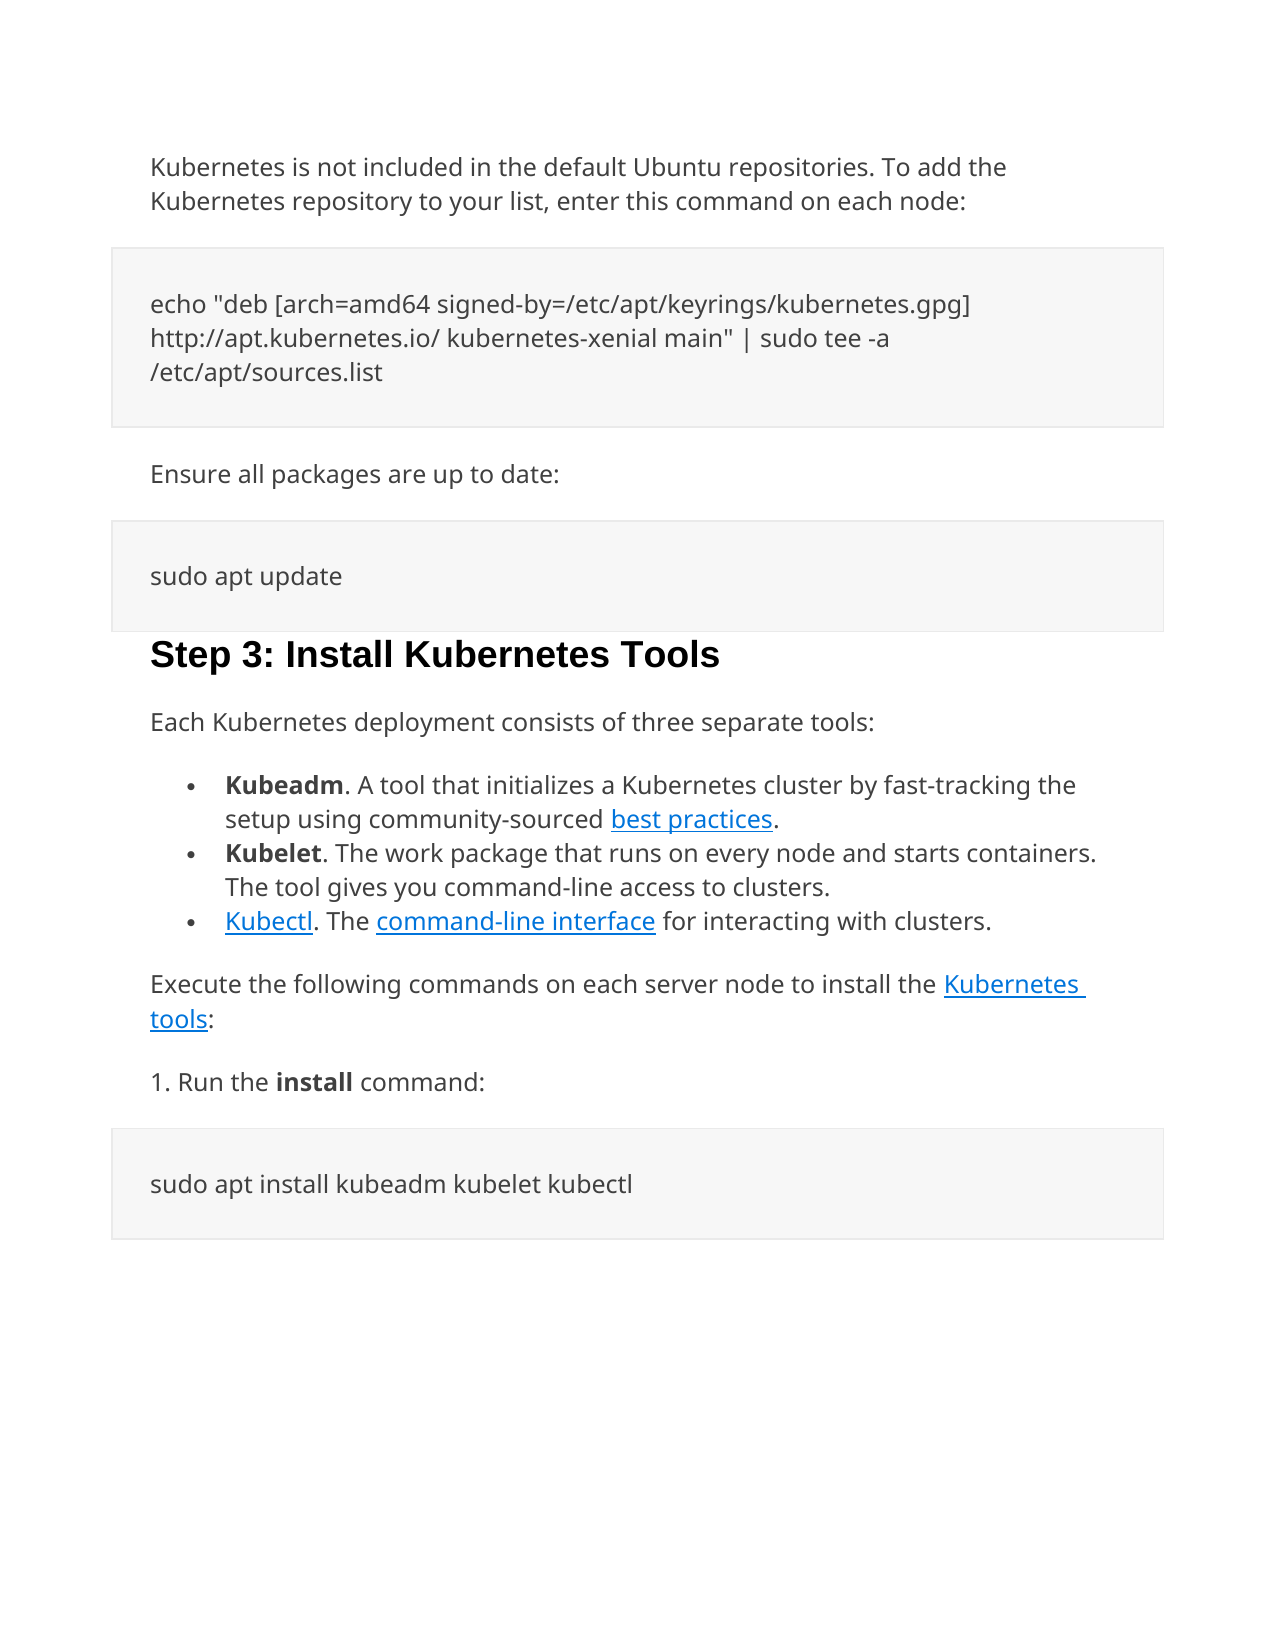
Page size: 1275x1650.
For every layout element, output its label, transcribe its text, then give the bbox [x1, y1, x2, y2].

text Execute the following commands on each server node to install the Kubernetes tools: [150, 967, 1125, 1035]
text sudo apt update [113, 522, 1163, 631]
text 1. Run the install command: [150, 1064, 1125, 1098]
text Each Kubernetes deployment consists of three separate tools: [150, 704, 1125, 738]
text echo "deb [arch=amd64 signed-by=/etc/apt/keyrings/kubernetes.gpg] http://apt.kubernetes.io/ kubernetes-xenial main" | sudo tee -a /etc/apt/sources.list [113, 249, 1163, 426]
list Kubectl. The command-line interface for interacting with clusters. [187, 904, 1125, 938]
list Kubeadm. A tool that initializes a Kubernetes cluster by fast-tracking the setup using community-sourced best practices. [187, 768, 1125, 836]
list Kubelet. The work package that runs on every node and starts containers. The tool gives you command-line access to clusters. [187, 836, 1125, 904]
text Step 3: Install Kubernetes Tools [150, 632, 1125, 675]
text Kubernetes is not included in the default Ubuntu repositories. To add the Kubernetes repository to your list, enter this command on each node: [150, 150, 1125, 218]
text Ensure all packages are up to date: [150, 457, 1125, 491]
text sudo apt install kubeadm kubelet kubectl [113, 1129, 1163, 1238]
